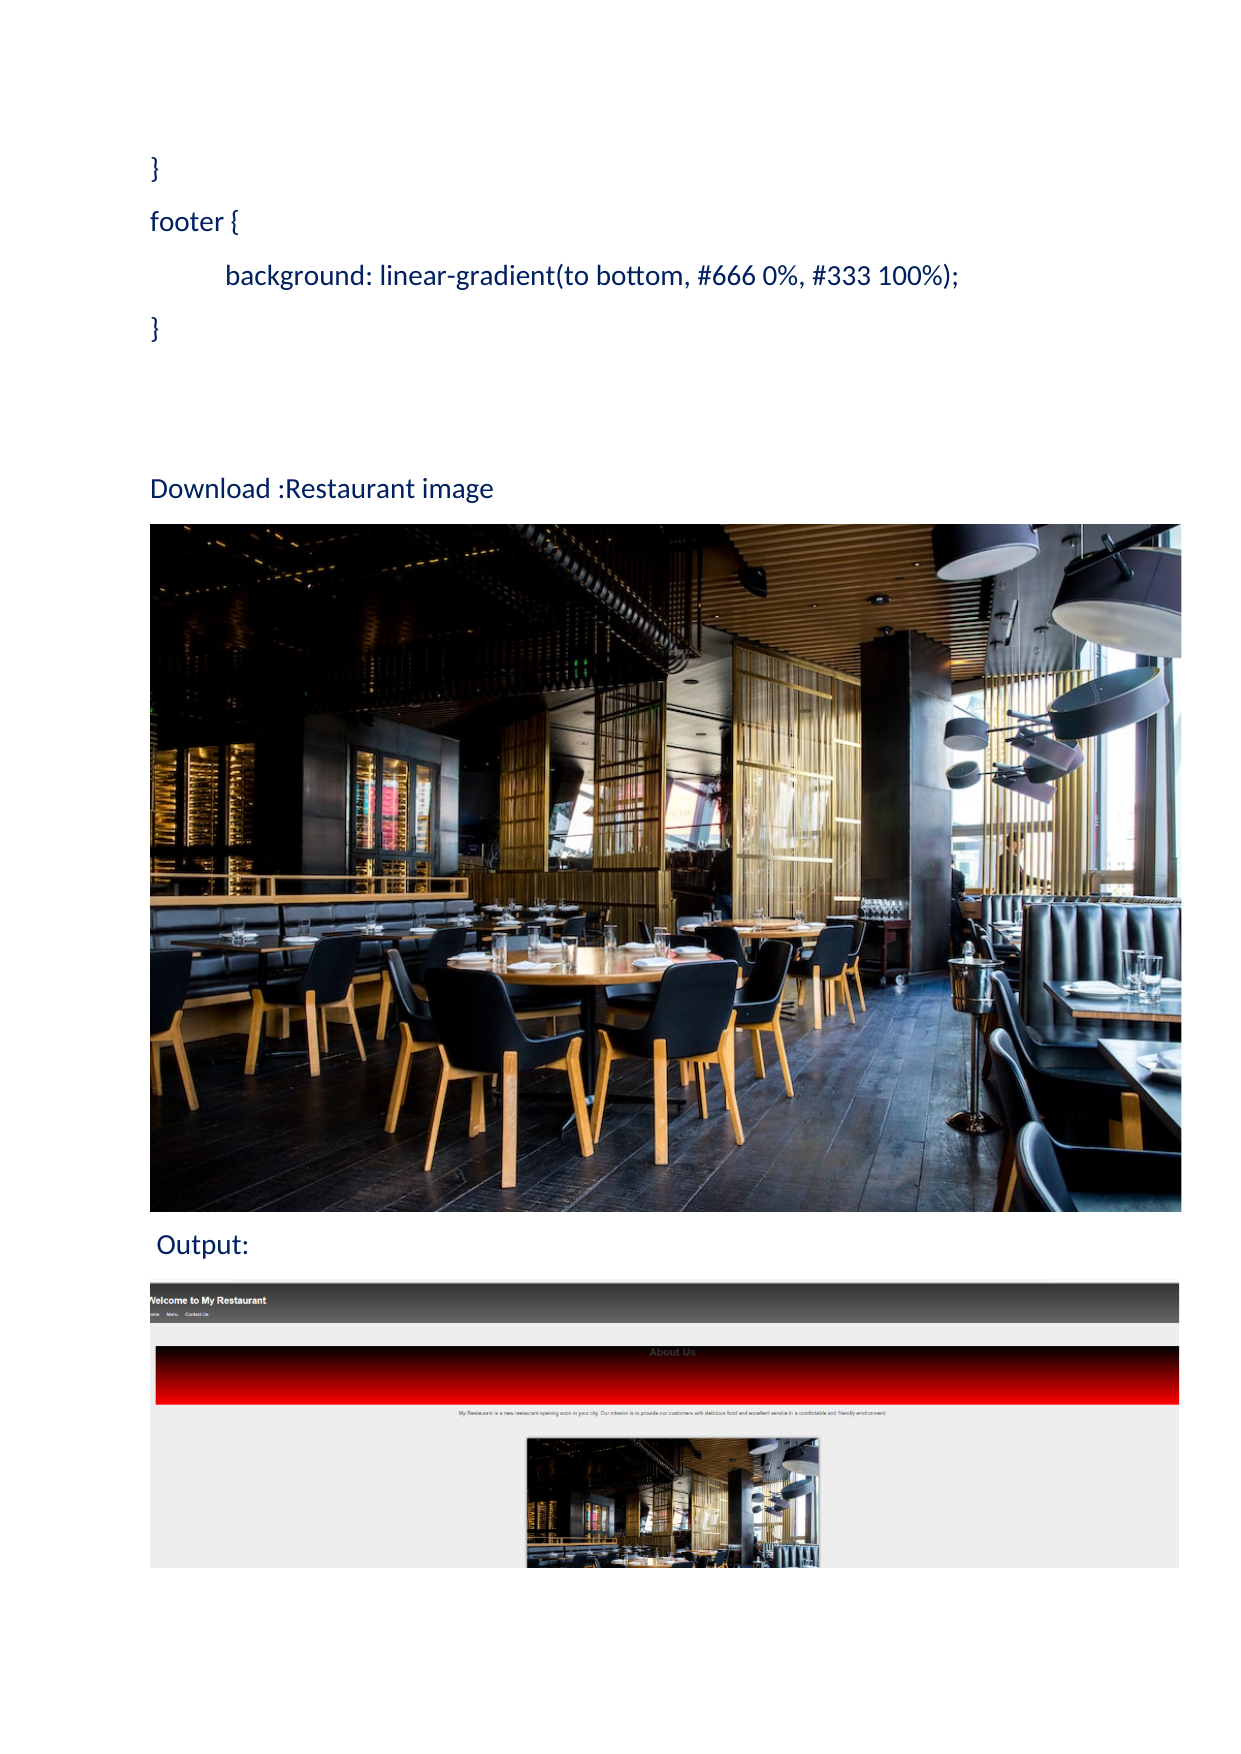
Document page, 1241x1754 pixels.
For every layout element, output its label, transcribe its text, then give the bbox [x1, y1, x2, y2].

text Download :Restaurant image [150, 471, 1181, 506]
picture [150, 1279, 1180, 1568]
text } [150, 150, 1181, 186]
text } [150, 310, 1181, 346]
picture [150, 524, 1182, 1212]
text background: linear-gradient(to bottom, #666 0%, #333 100%); [150, 257, 1181, 292]
text footer { [150, 203, 1181, 239]
text Output: [150, 1226, 1181, 1261]
